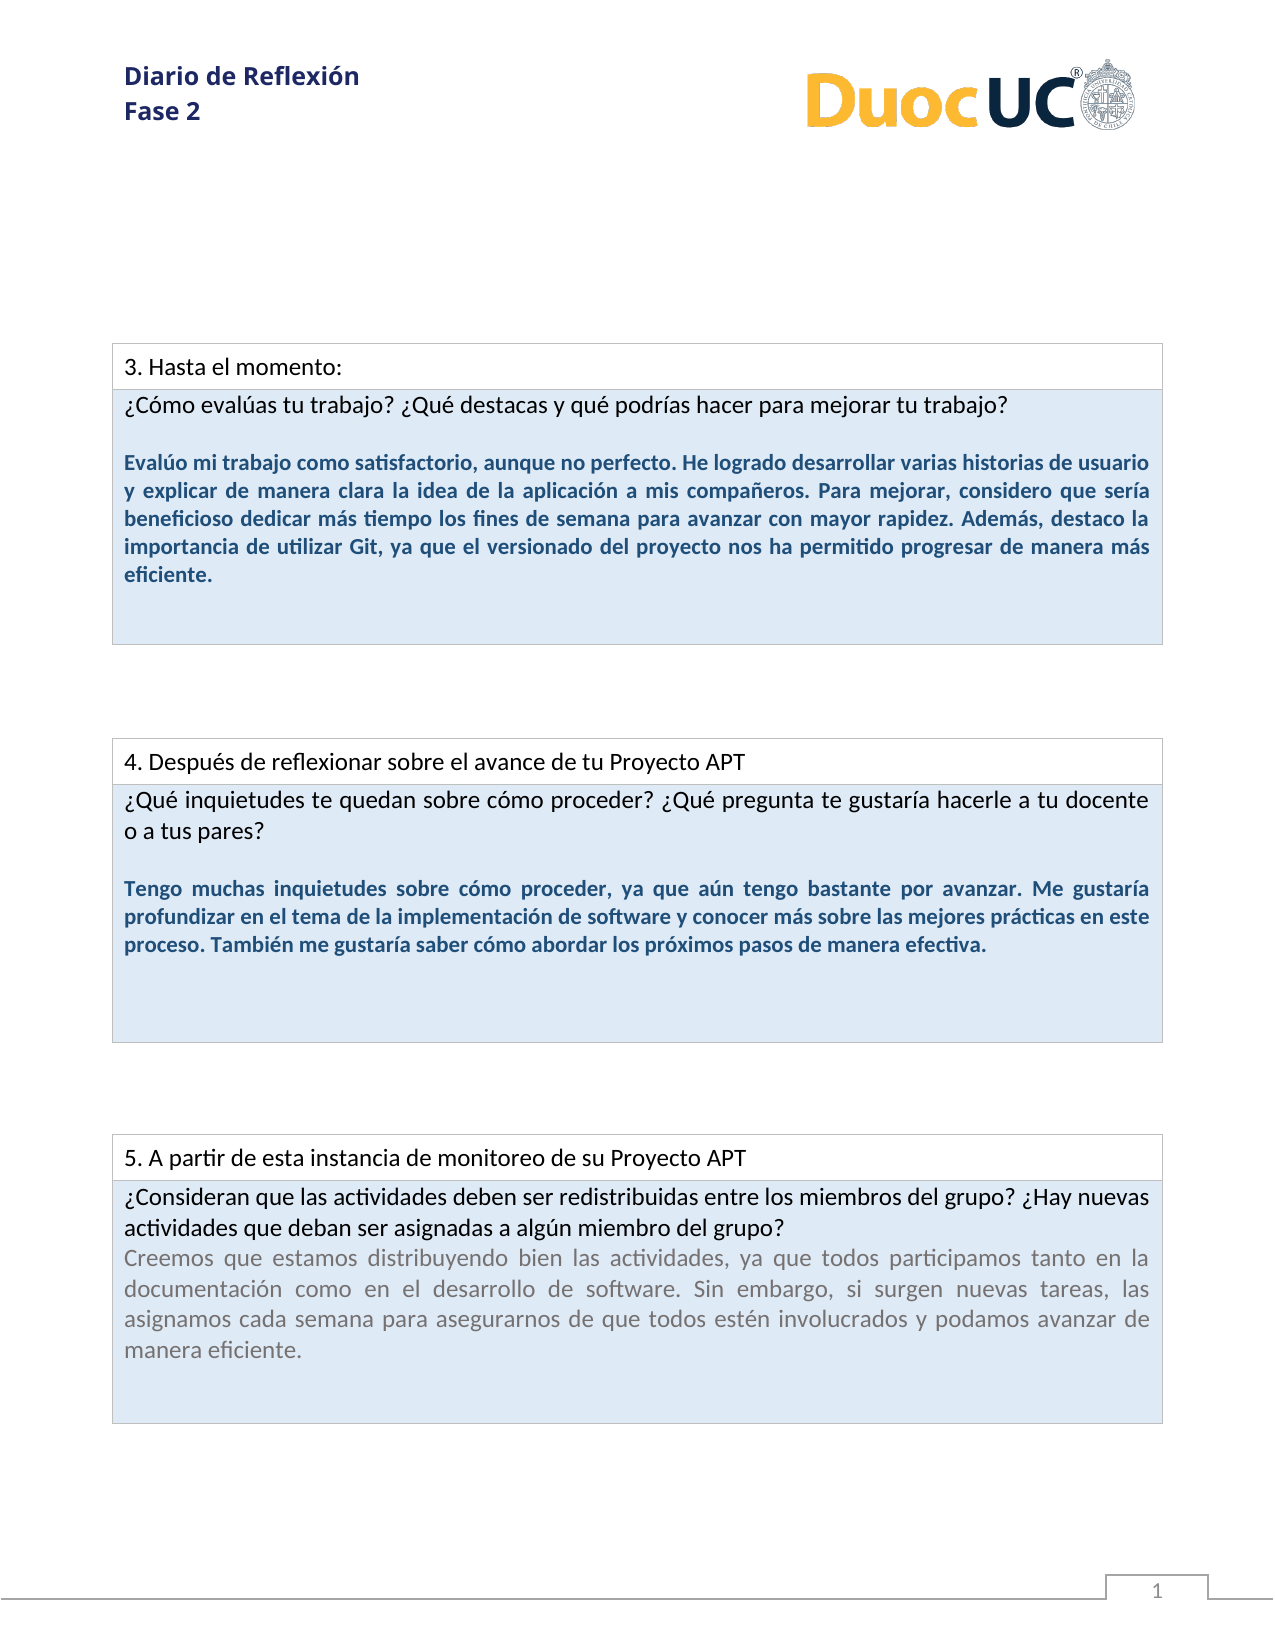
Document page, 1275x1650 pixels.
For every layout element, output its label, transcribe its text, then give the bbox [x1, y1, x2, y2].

table_cell ¿Qué inquietudes te quedan sobre cómo proceder? ¿Qué pregunta te gustaría hacerle a tu docente o a tus pares? Tengo muchas inquietudes sobre cómo proceder, ya que aún tengo bastante por avanzar. Me gustaría profundizar en el tema de la implementación de software y conocer más sobre las mejores prácticas en este proceso. También me gustaría saber cómo abordar los próximos pasos de manera efectiva. [113, 785, 1162, 1042]
table_header 4. Después de reflexionar sobre el avance de tu Proyecto APT [113, 739, 1162, 784]
table_cell ¿Cómo evalúas tu trabajo? ¿Qué destacas y qué podrías hacer para mejorar tu trabajo? Evalúo mi trabajo como satisfactorio, aunque no perfecto. He logrado desarrollar varias historias de usuario y explicar de manera clara la idea de la aplicación a mis compañeros. Para mejorar, considero que sería beneficioso dedicar más tiempo los fines de semana para avanzar con mayor rapidez. Además, destaco la importancia de utilizar Git, ya que el versionado del proyecto nos ha permitido progresar de manera más eficiente. [113, 390, 1162, 644]
table_header 5. A partir de esta instancia de monitoreo de su Proyecto APT [113, 1135, 1162, 1180]
table_cell ¿Consideran que las actividades deben ser redistribuidas entre los miembros del grupo? ¿Hay nuevas actividades que deban ser asignadas a algún miembro del grupo? Creemos que estamos distribuyendo bien las actividades, ya que todos participamos tanto en la documentación como en el desarrollo de software. Sin embargo, si surgen nuevas tareas, las asignamos cada semana para asegurarnos de que todos estén involucrados y podamos avanzar de manera eficiente. [113, 1181, 1162, 1423]
table_header 3. Hasta el momento: [113, 344, 1162, 388]
picture [807, 59, 1135, 130]
